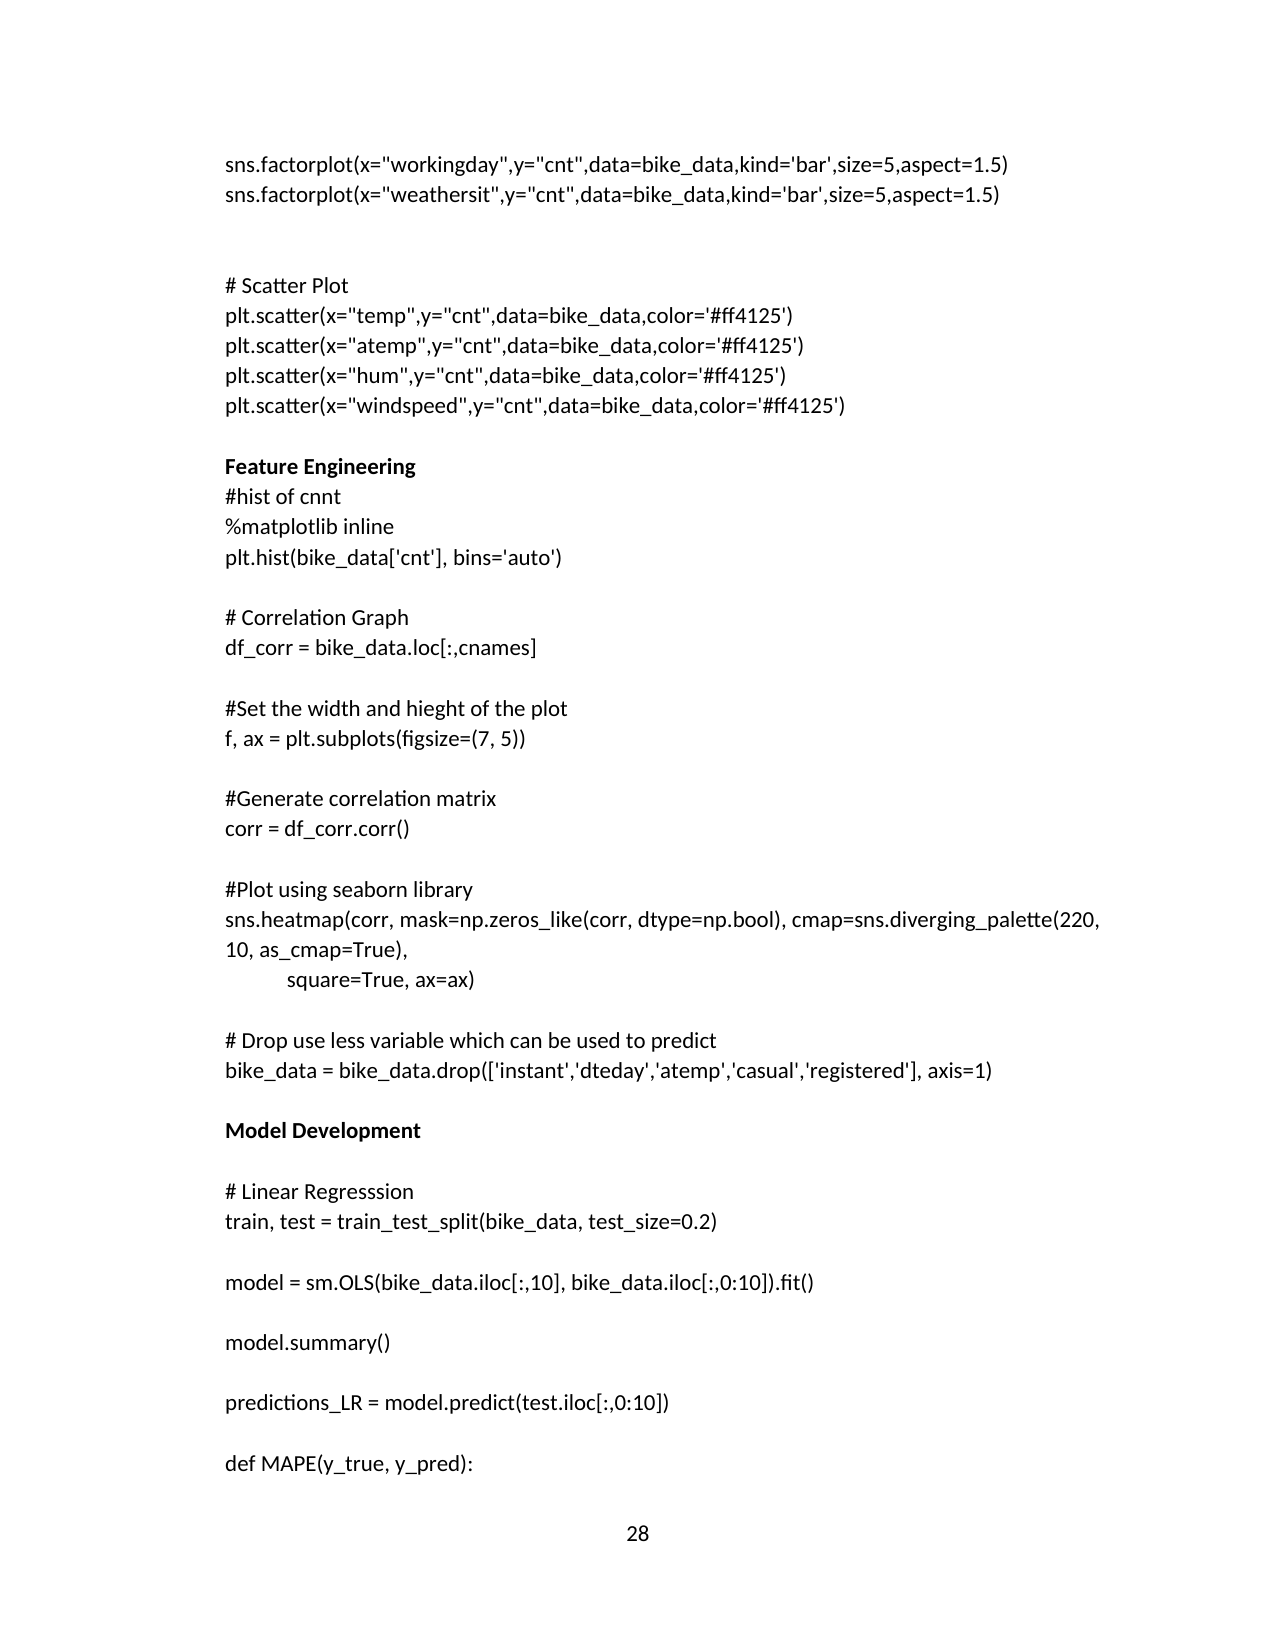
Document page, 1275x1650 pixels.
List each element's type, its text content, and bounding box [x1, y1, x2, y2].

list Feature Engineering [225, 452, 1125, 480]
list #Generate correlation matrix [225, 784, 1125, 812]
list train, test = train_test_split(bike_data, test_size=0.2) [225, 1207, 1125, 1235]
list Model Development [225, 1117, 1125, 1145]
list #Set the width and hieght of the plot [225, 694, 1125, 722]
list # Scatter Plot [225, 271, 1125, 299]
list f, ax = plt.subplots(figsize=(7, 5)) [225, 724, 1125, 752]
list # Linear Regresssion [225, 1177, 1125, 1205]
list #Plot using seaborn library [225, 875, 1125, 903]
list def MAPE(y_true, y_pred): [225, 1449, 1125, 1477]
list model.summary() [225, 1328, 1125, 1356]
list model = sm.OLS(bike_data.iloc[:,10], bike_data.iloc[:,0:10]).fit() [225, 1268, 1125, 1296]
list sns.heatmap(corr, mask=np.zeros_like(corr, dtype=np.bool), cmap=sns.diverging_palette(220, 10, as_cmap=True), [225, 905, 1125, 963]
list # Correlation Graph [225, 603, 1125, 631]
list corr = df_corr.corr() [225, 814, 1125, 843]
list %matplotlib inline [225, 512, 1125, 541]
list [225, 150, 1125, 208]
list predictions_LR = model.predict(test.iloc[:,0:10]) [225, 1388, 1125, 1417]
list #hist of cnnt [225, 482, 1125, 510]
list plt.hist(bike_data['cnt'], bins='auto') [225, 543, 1125, 571]
list df_corr = bike_data.loc[:,cnames] [225, 633, 1125, 661]
list square=True, ax=ax) [225, 966, 1125, 994]
list # Drop use less variable which can be used to predict [225, 1026, 1125, 1054]
list plt.scatter(x="temp",y="cnt",data=bike_data,color='#ff4125') [225, 301, 1125, 329]
list plt.scatter(x="atemp",y="cnt",data=bike_data,color='#ff4125') plt.scatter(x="hum",y="cnt",data=bike_data,color='#ff4125') plt.scatter(x="windspeed",y="cnt",data=bike_data,color='#ff4125') [225, 331, 1125, 420]
list bike_data = bike_data.drop(['instant','dteday','atemp','casual','registered'], axis=1) [225, 1056, 1125, 1084]
